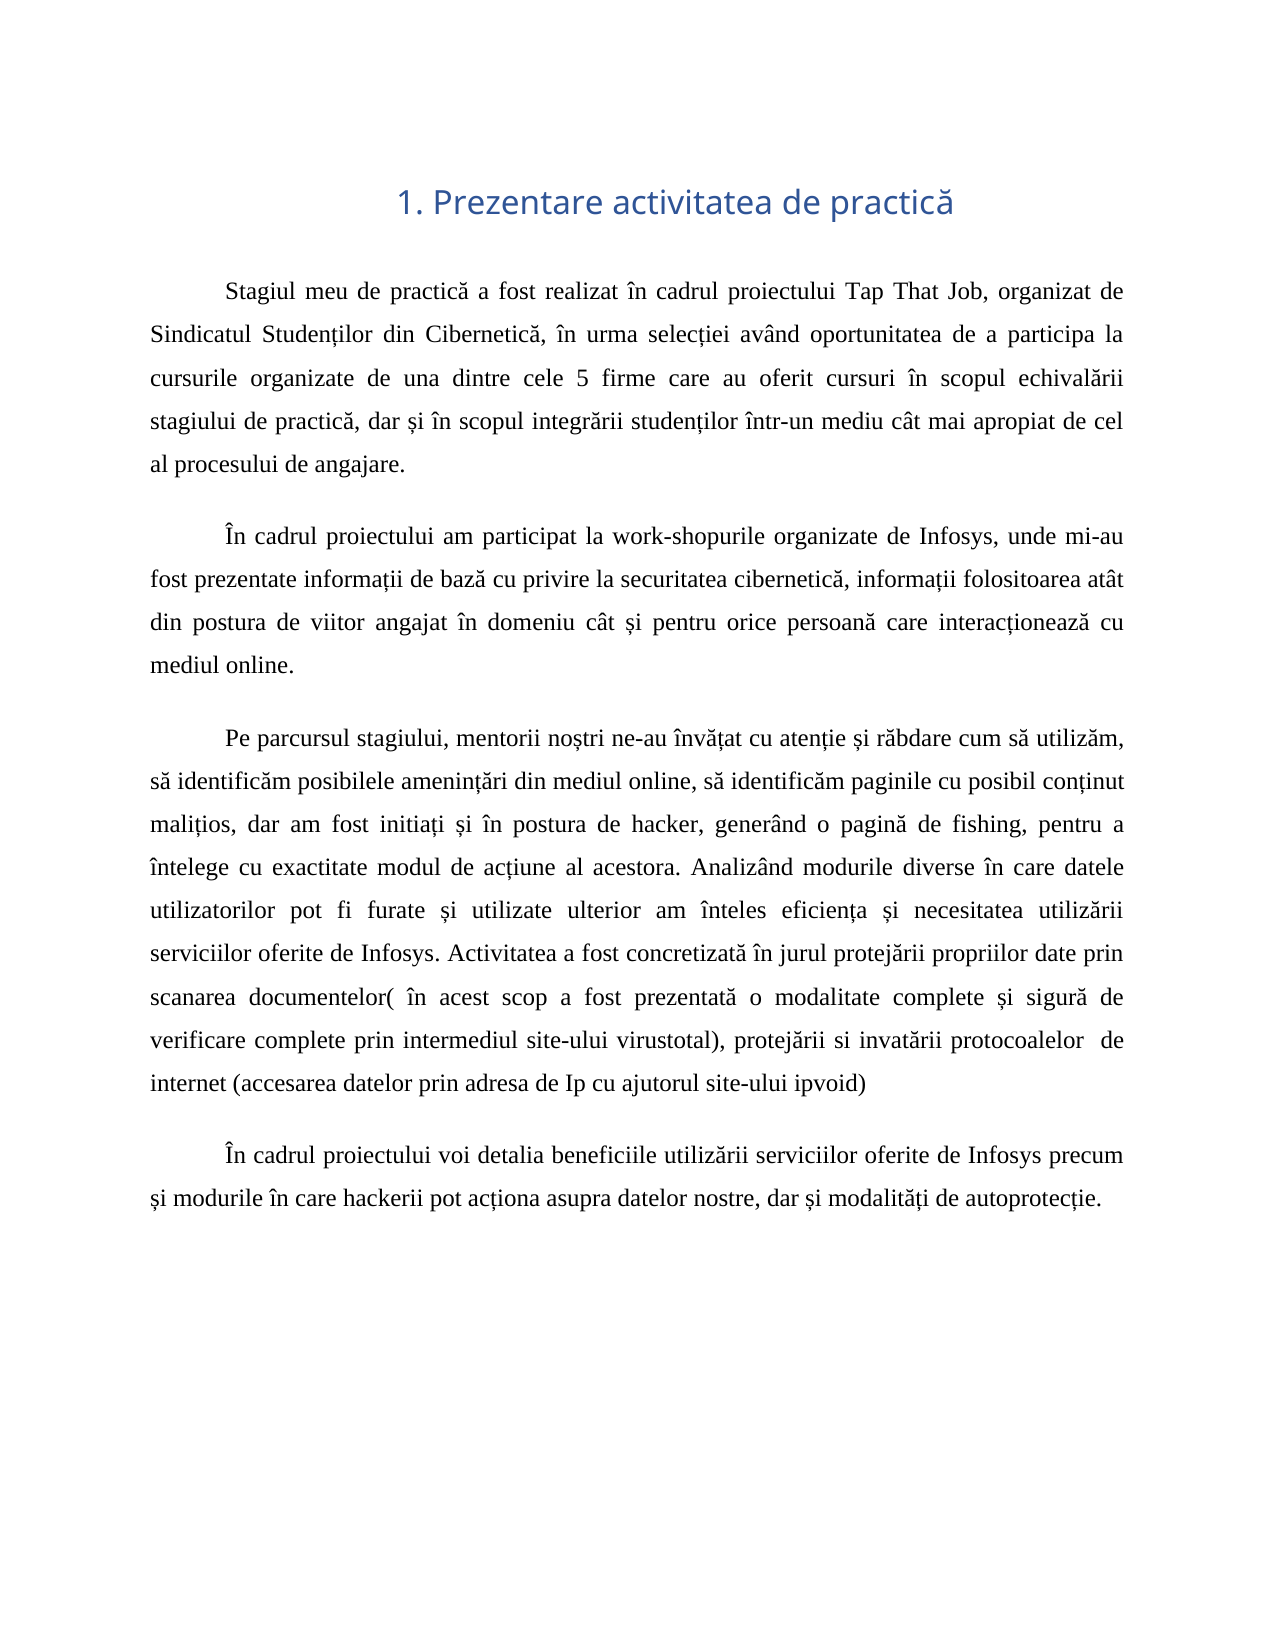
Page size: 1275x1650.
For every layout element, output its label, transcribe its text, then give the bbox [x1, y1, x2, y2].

text În cadrul proiectului am participat la work-shopurile organizate de Infosys, unde mi-au fost prezentate informații de bază cu privire la securitatea cibernetică, informații folositoarea atât din postura de viitor angajat în domeniu cât și pentru orice persoană care interacționează cu mediul online. [150, 521, 1125, 679]
subtitle 1. Prezentare activitatea de practică [150, 179, 1125, 224]
text În cadrul proiectului voi detalia beneficiile utilizării serviciilor oferite de Infosys precum și modurile în care hackerii pot acționa asupra datelor nostre, dar și modalități de autoprotecție. [150, 1140, 1125, 1212]
text Stagiul meu de practică a fost realizat în cadrul proiectului Tap That Job, organizat de Sindicatul Studenților din Cibernetică, în urma selecției având oportunitatea de a participa la cursurile organizate de una dintre cele 5 firme care au oferit cursuri în scopul echivalării stagiului de practică, dar și în scopul integrării studenților într-un mediu cât mai apropiat de cel al procesului de angajare. [150, 276, 1125, 478]
text Pe parcursul stagiului, mentorii noștri ne-au învățat cu atenție și răbdare cum să utilizăm, să identificăm posibilele amenințări din mediul online, să identificăm paginile cu posibil conținut malițios, dar am fost initiați și în postura de hacker, generând o pagină de fishing, pentru a întelege cu exactitate modul de acțiune al acestora. Analizând modurile diverse în care datele utilizatorilor pot fi furate și utilizate ulterior am înteles eficiența și necesitatea utilizării serviciilor oferite de Infosys. Activitatea a fost concretizată în jurul protejării propriilor date prin scanarea documentelor( în acest scop a fost prezentată o modalitate complete și sigură de verificare complete prin intermediul site-ului virustotal), protejării si invatării protocoalelor de internet (accesarea datelor prin adresa de Ip cu ajutorul site-ului ipvoid) [150, 723, 1125, 1097]
